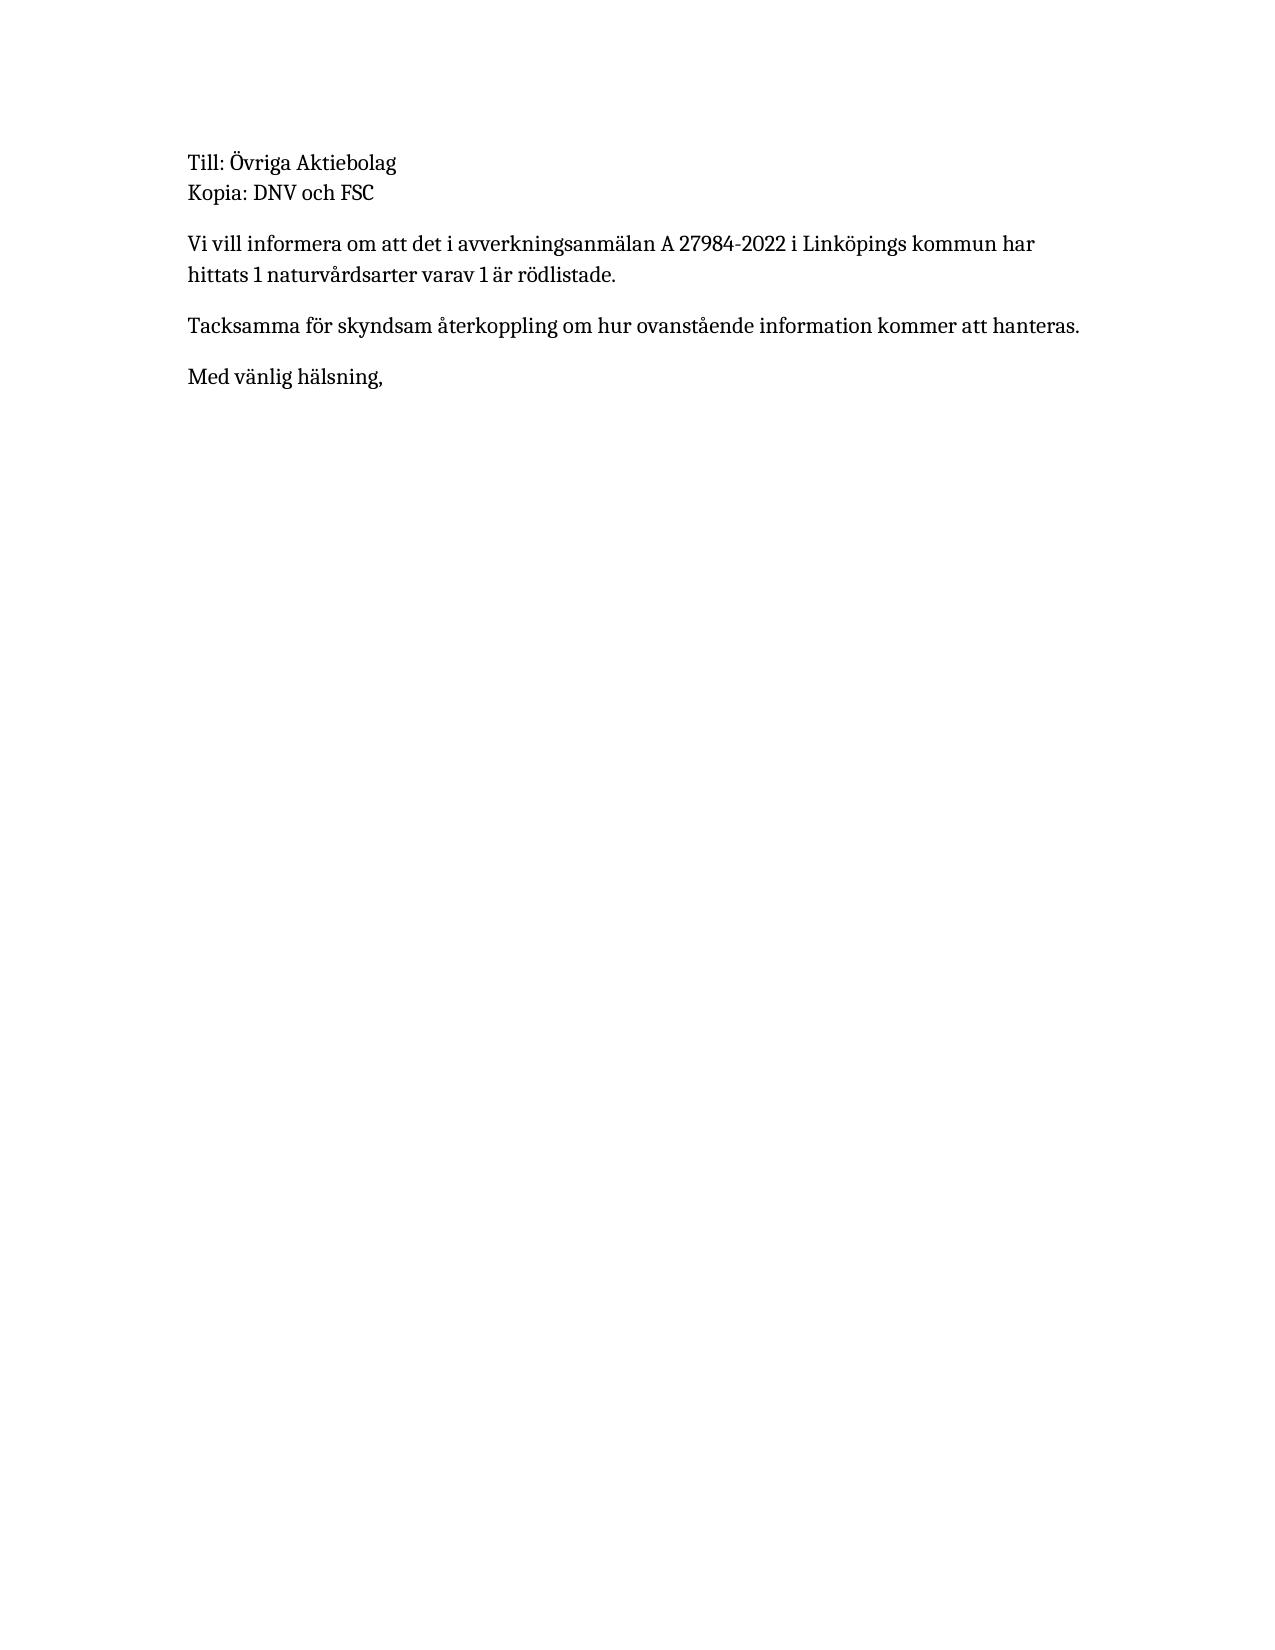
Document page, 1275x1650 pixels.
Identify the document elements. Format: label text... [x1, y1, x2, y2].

text Till: Övriga Aktiebolag Kopia: DNV och FSC [187, 150, 1087, 207]
text Vi vill informera om att det i avverkningsanmälan A 27984-2022 i Linköpings kommun har hittats 1 naturvårdsarter varav 1 är rödlistade. [187, 231, 1087, 288]
text Med vänlig hälsning, [187, 363, 1087, 420]
text Tacksamma för skyndsam återkoppling om hur ovanstående information kommer att hanteras. [187, 312, 1087, 339]
